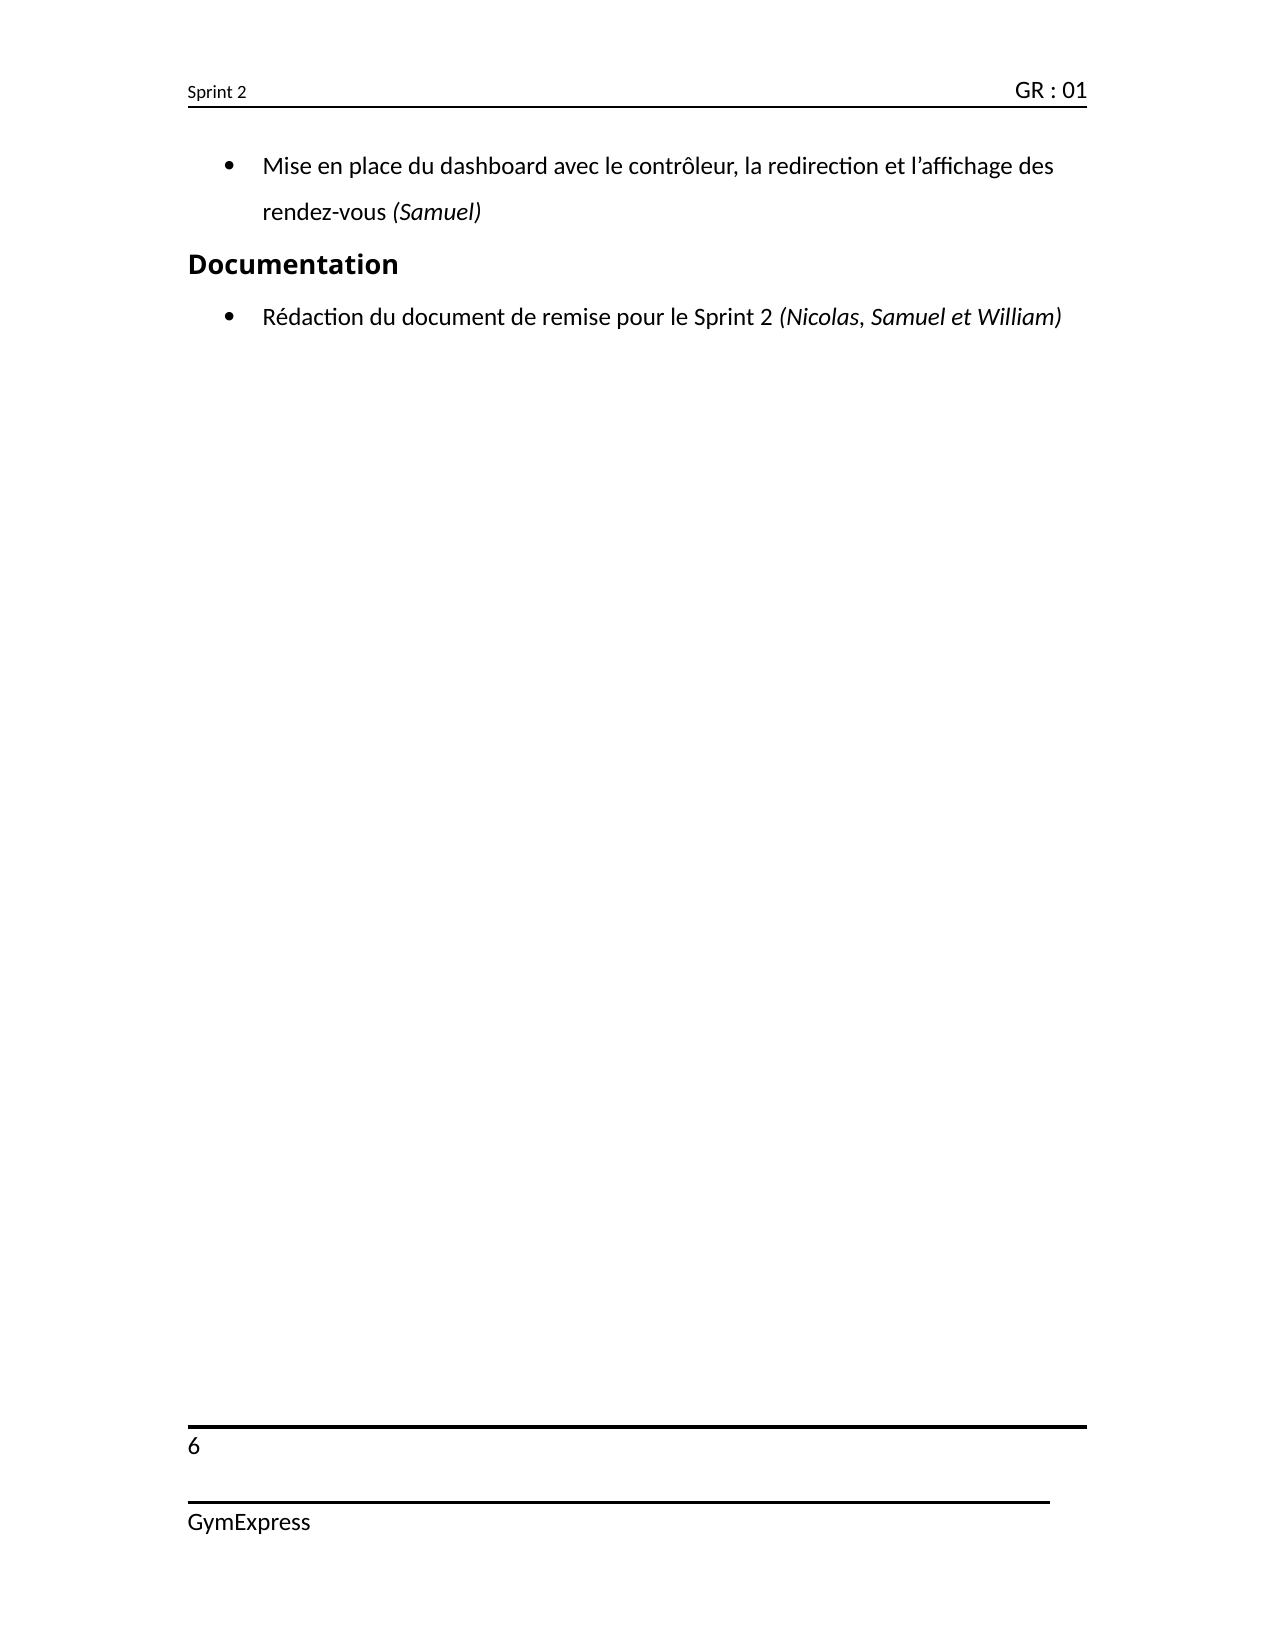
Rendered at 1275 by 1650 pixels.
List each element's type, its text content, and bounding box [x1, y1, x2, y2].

subtitle Documentation [187, 246, 1087, 282]
list Mise en place du dashboard avec le contrôleur, la redirection et l’affichage des rendez-vous (Samuel) [225, 150, 1087, 226]
list Rédaction du document de remise pour le Sprint 2 (Nicolas, Samuel et William) [225, 301, 1087, 331]
